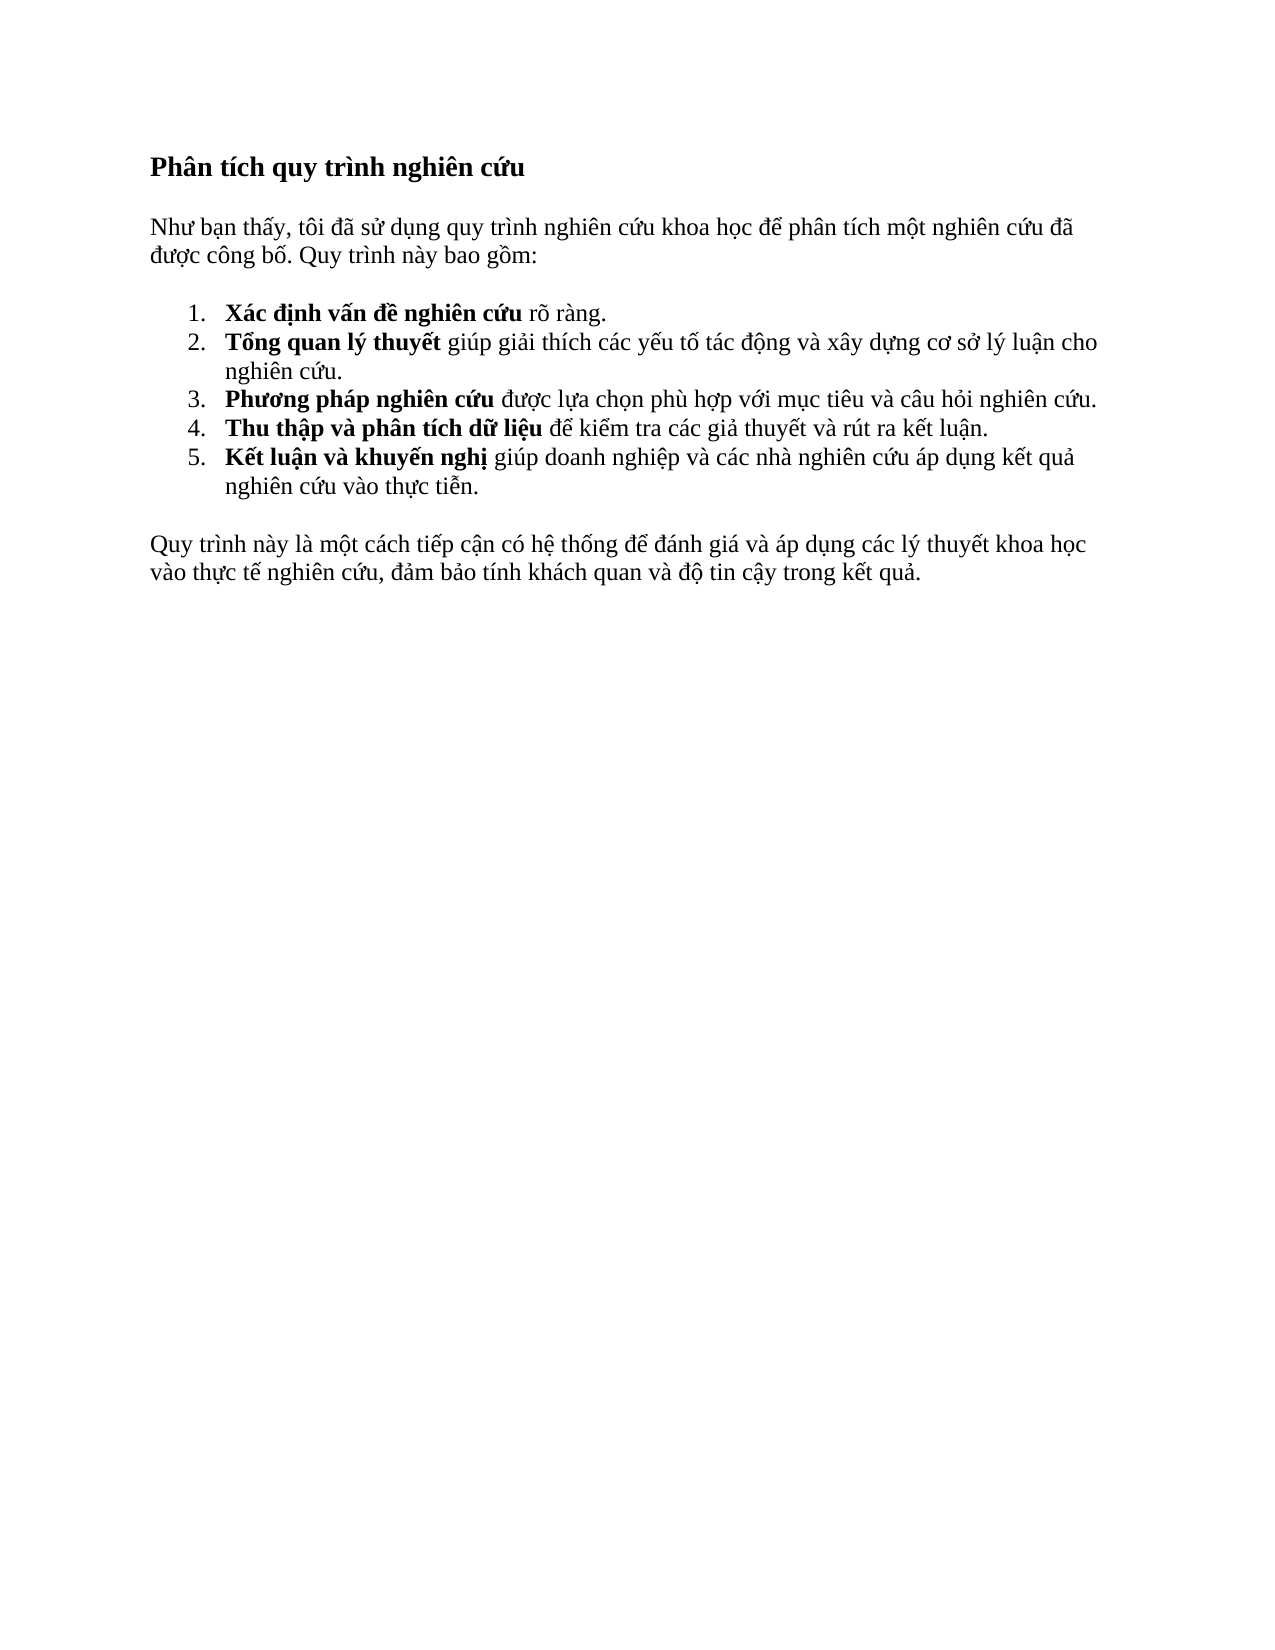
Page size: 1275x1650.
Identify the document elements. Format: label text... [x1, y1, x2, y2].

list Xác định vấn đề nghiên cứu rõ ràng. [187, 298, 1125, 327]
text Như bạn thấy, tôi đã sử dụng quy trình nghiên cứu khoa học để phân tích một nghiên cứu đã được công bố. Quy trình này bao gồm: [150, 212, 1125, 269]
list Tổng quan lý thuyết giúp giải thích các yếu tố tác động và xây dựng cơ sở lý luận cho nghiên cứu. [187, 327, 1125, 384]
text Quy trình này là một cách tiếp cận có hệ thống để đánh giá và áp dụng các lý thuyết khoa học vào thực tế nghiên cứu, đảm bảo tính khách quan và độ tin cậy trong kết quả. [150, 529, 1125, 586]
list Thu thập và phân tích dữ liệu để kiểm tra các giả thuyết và rút ra kết luận. [187, 413, 1125, 442]
text Phân tích quy trình nghiên cứu [150, 150, 1125, 182]
list Kết luận và khuyến nghị giúp doanh nghiệp và các nhà nghiên cứu áp dụng kết quả nghiên cứu vào thực tiễn. [187, 442, 1125, 499]
list Phương pháp nghiên cứu được lựa chọn phù hợp với mục tiêu và câu hỏi nghiên cứu. [187, 384, 1125, 413]
